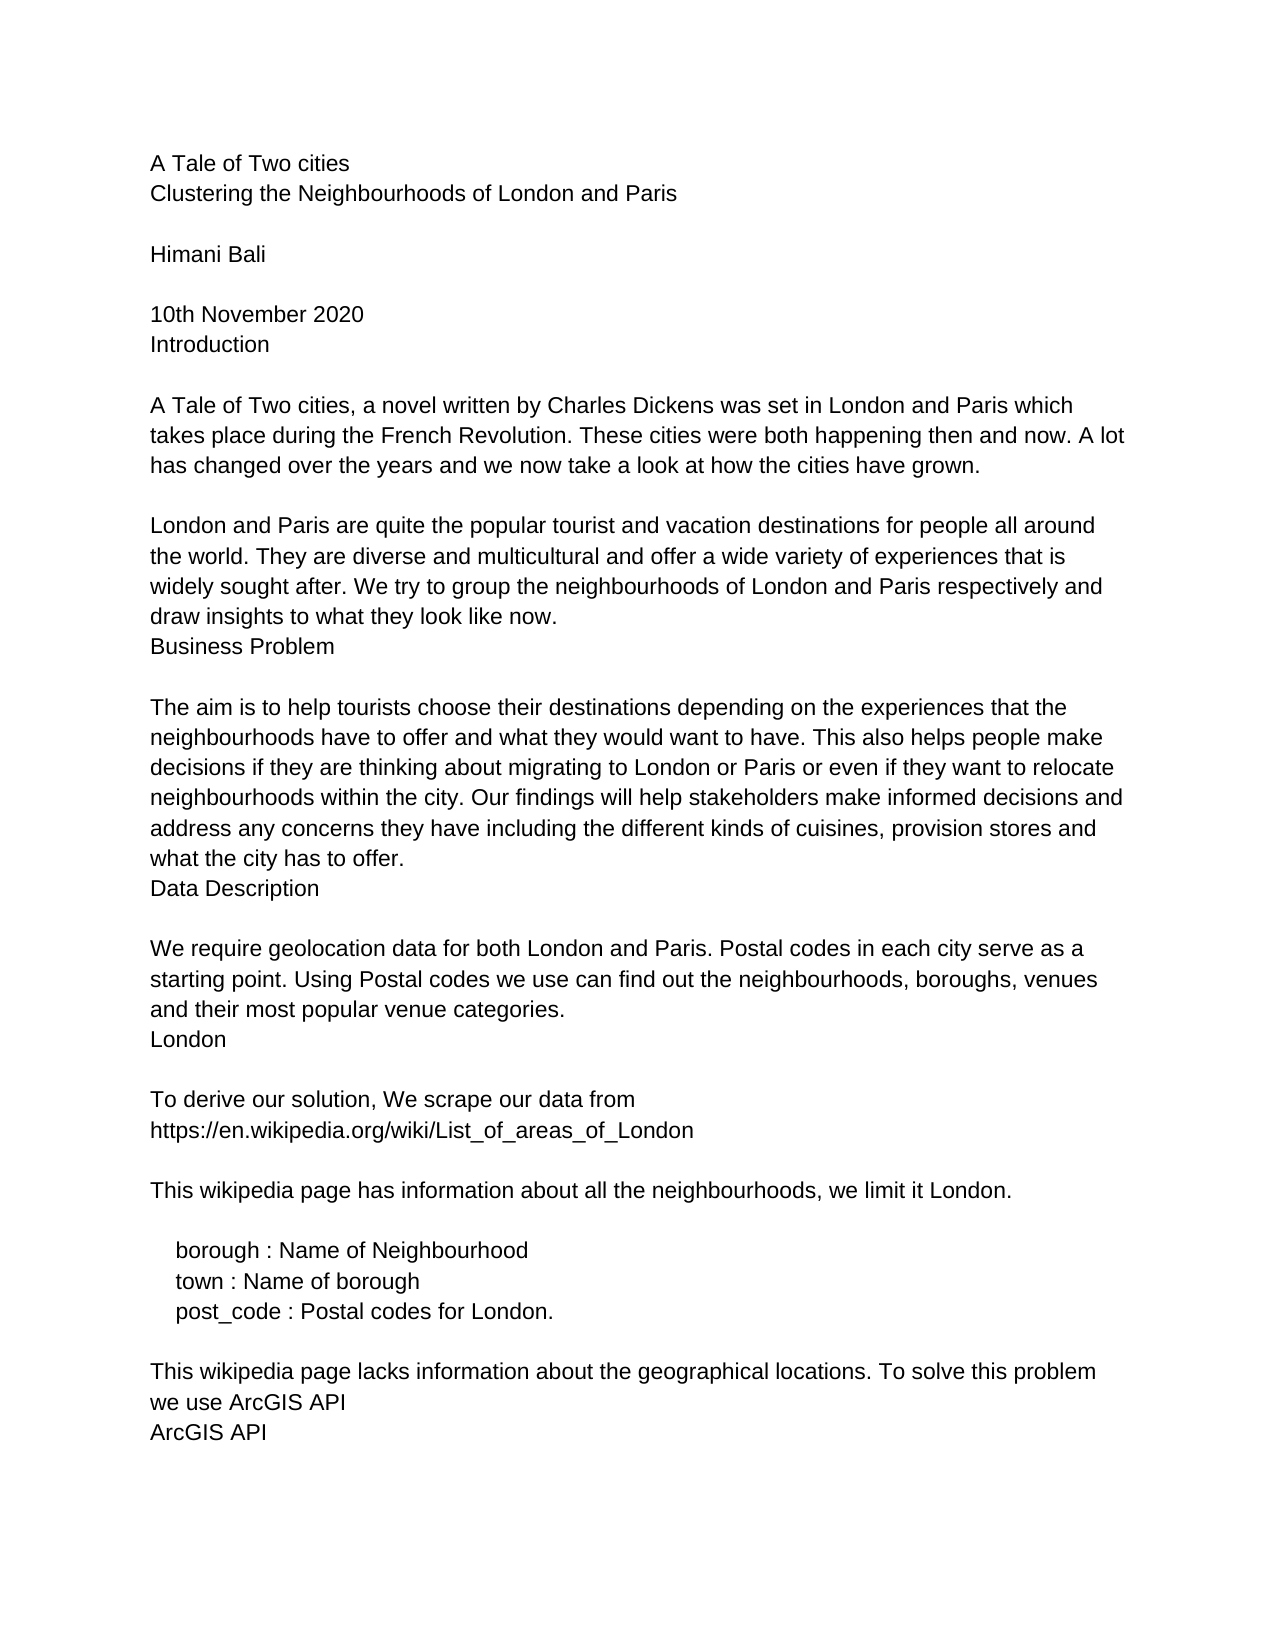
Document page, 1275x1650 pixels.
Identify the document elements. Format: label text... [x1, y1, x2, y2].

text Introduction [150, 331, 1125, 358]
text ArcGIS API [150, 1419, 1125, 1445]
text The aim is to help tourists choose their destinations depending on the experiences that the neighbourhoods have to offer and what they would want to have. This also helps people make decisions if they are thinking about migrating to London or Paris or even if they want to relocate neighbourhoods within the city. Our findings will help stakeholders make informed decisions and address any concerns they have including the different kinds of cuisines, provision stores and what the city has to offer. [150, 694, 1125, 871]
text This wikipedia page lacks information about the geographical locations. To solve this problem we use ArcGIS API [150, 1358, 1125, 1415]
text Data Description [150, 875, 1125, 901]
text London and Paris are quite the popular tourist and vacation destinations for people all around the world. They are diverse and multicultural and offer a wide variety of experiences that is widely sought after. We try to group the neighbourhoods of London and Paris respectively and draw insights to what they look like now. [150, 512, 1125, 629]
text post_code : Postal codes for London. [150, 1298, 1125, 1324]
text To derive our solution, We scrape our data from https://en.wikipedia.org/wiki/List_of_areas_of_London [150, 1086, 1125, 1143]
text We require geolocation data for both London and Paris. Postal codes in each city serve as a starting point. Using Postal codes we use can find out the neighbourhoods, boroughs, venues and their most popular venue categories. [150, 935, 1125, 1022]
text A Tale of Two cities, a novel written by Charles Dickens was set in London and Paris which takes place during the French Revolution. These cities were both happening then and now. A lot has changed over the years and we now take a look at how the cities have grown. [150, 392, 1125, 478]
text A Tale of Two cities [150, 150, 1125, 176]
text Himani Bali [150, 241, 1125, 267]
text London [150, 1026, 1125, 1052]
text town : Name of borough [150, 1268, 1125, 1294]
text This wikipedia page has information about all the neighbourhoods, we limit it London. [150, 1177, 1125, 1203]
text borough : Name of Neighbourhood [150, 1237, 1125, 1264]
text Clustering the Neighbourhoods of London and Paris [150, 180, 1125, 207]
text Business Problem [150, 633, 1125, 660]
text 10th November 2020 [150, 301, 1125, 327]
